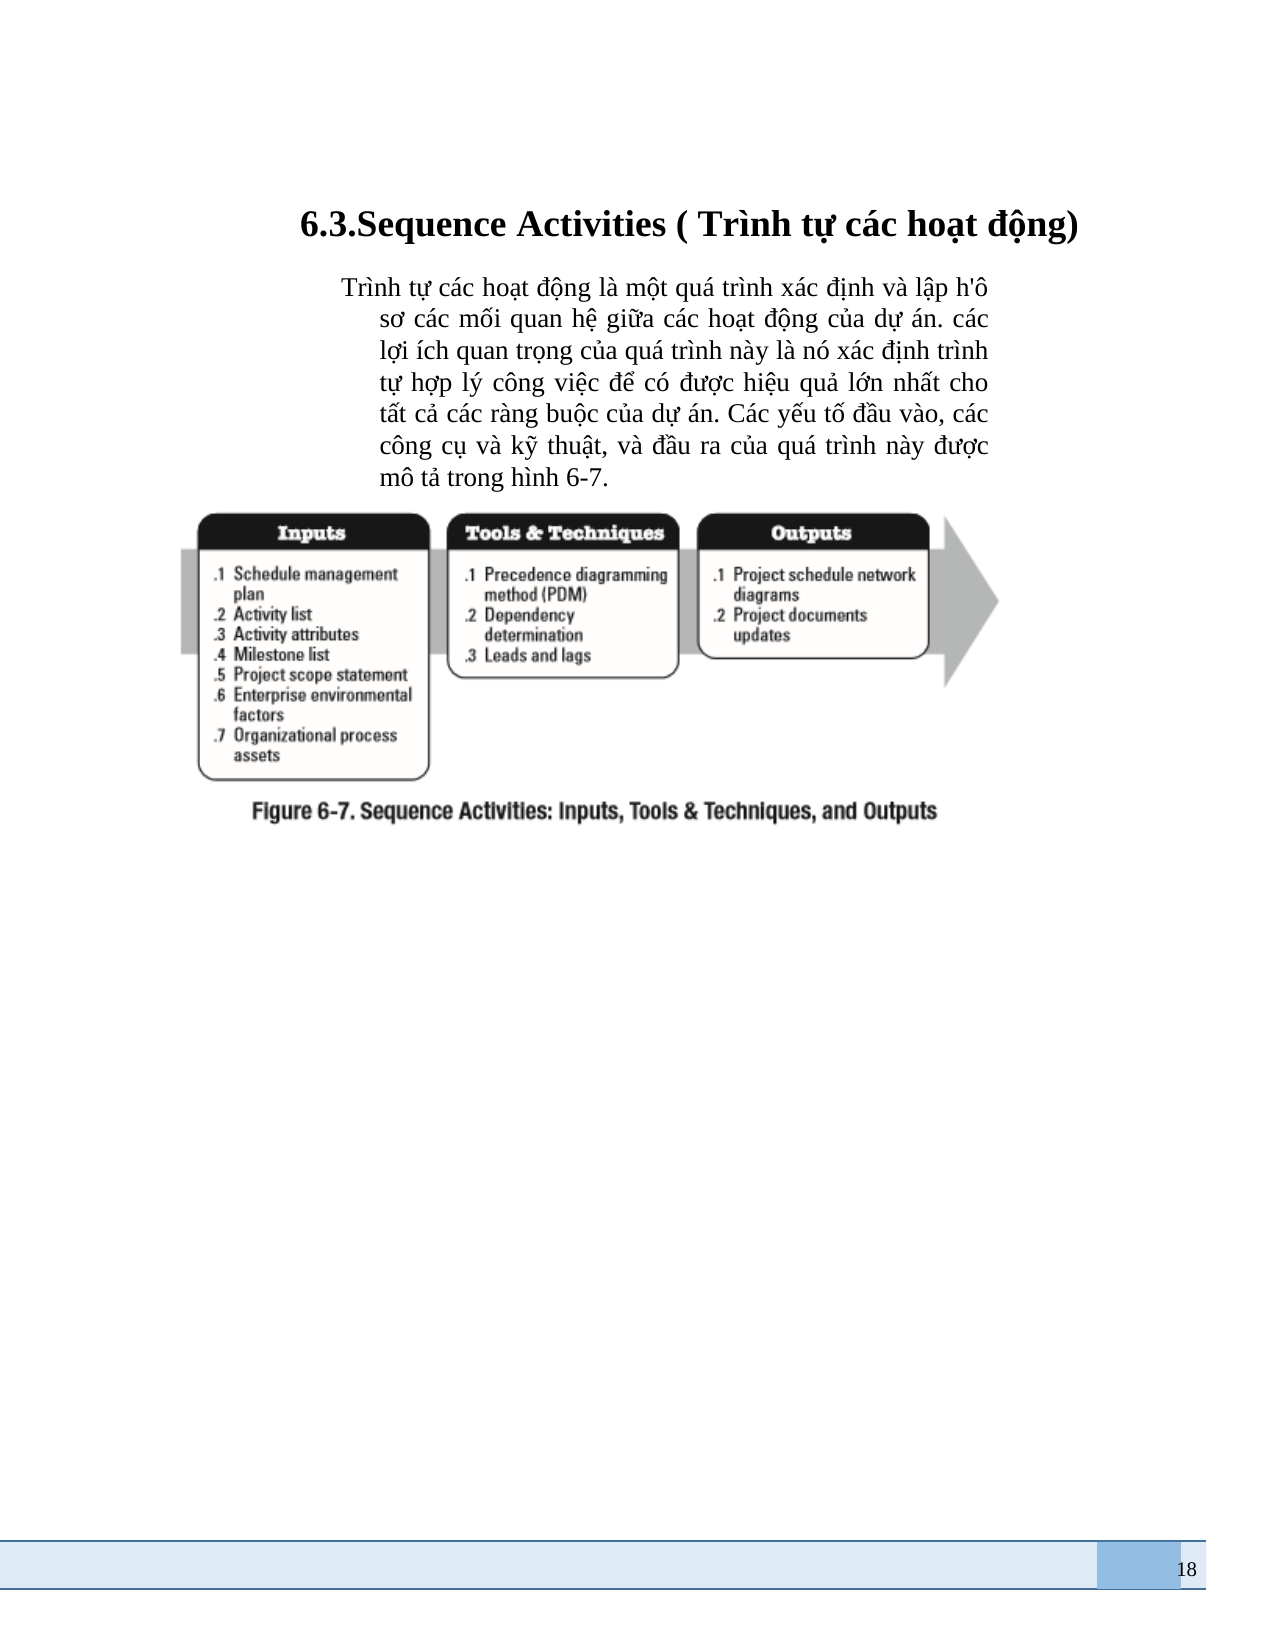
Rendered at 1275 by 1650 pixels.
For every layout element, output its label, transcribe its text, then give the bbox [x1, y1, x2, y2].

text 6.3.Sequence Activities ( Trình tự các hoạt động) [300, 201, 1125, 244]
text Trình tự các hoạt động là một quá trình xác định và lập h'ô sơ các mối quan hệ giữa các hoạt động của dự án. các lợi ích quan trọng của quá trình này là nó xác định trình tự hợp lý công việc để có được hiệu quả lớn nhất cho tất cả các ràng buộc của dự án. Các yếu tố đầu vào, các công cụ và kỹ thuật, và đầu ra của quá trình này được mô tả trong hình 6-7. [341, 271, 989, 492]
